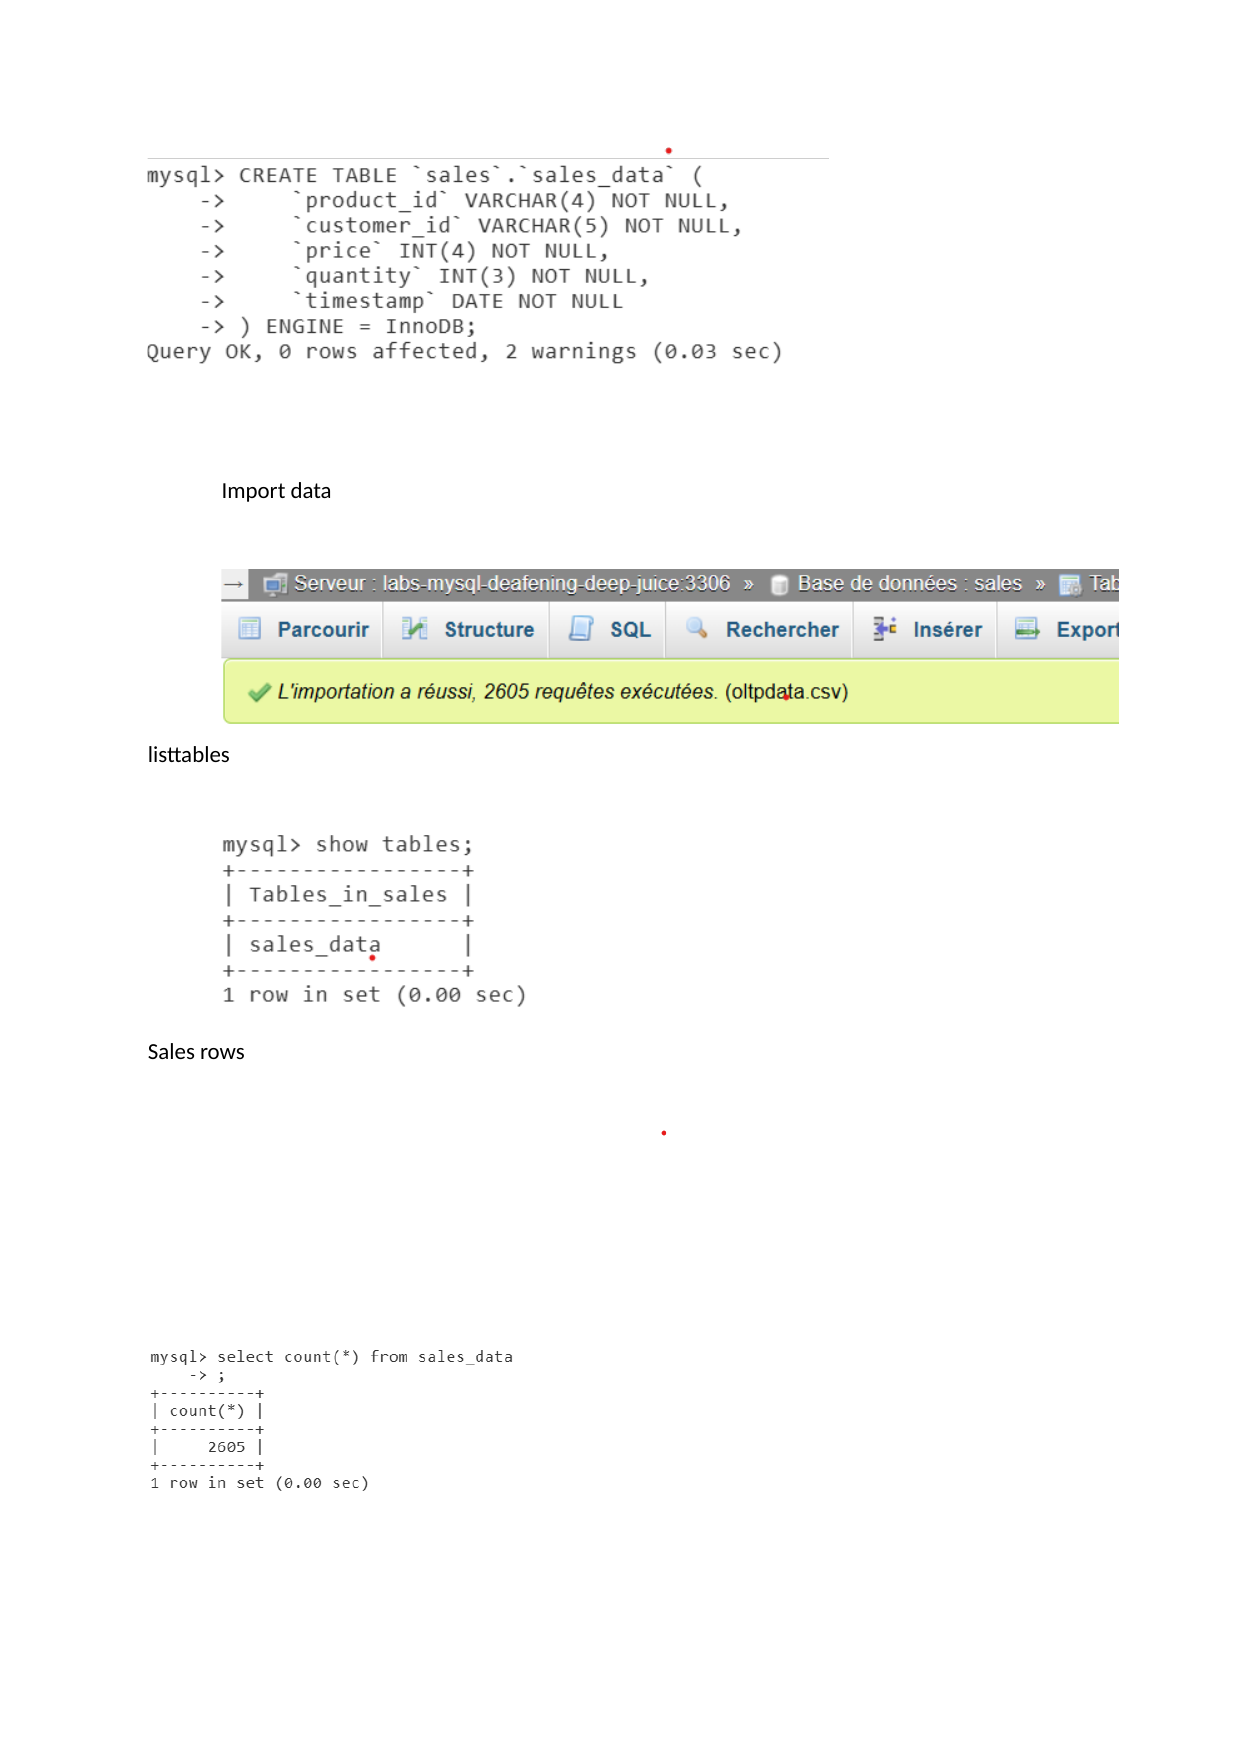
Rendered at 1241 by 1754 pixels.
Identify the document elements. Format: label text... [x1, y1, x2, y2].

text Import data [148, 476, 1093, 504]
picture [221, 834, 638, 1018]
picture [221, 569, 1119, 739]
picture [147, 147, 829, 376]
picture [147, 1130, 667, 1500]
text Sales rows [148, 1037, 1093, 1065]
